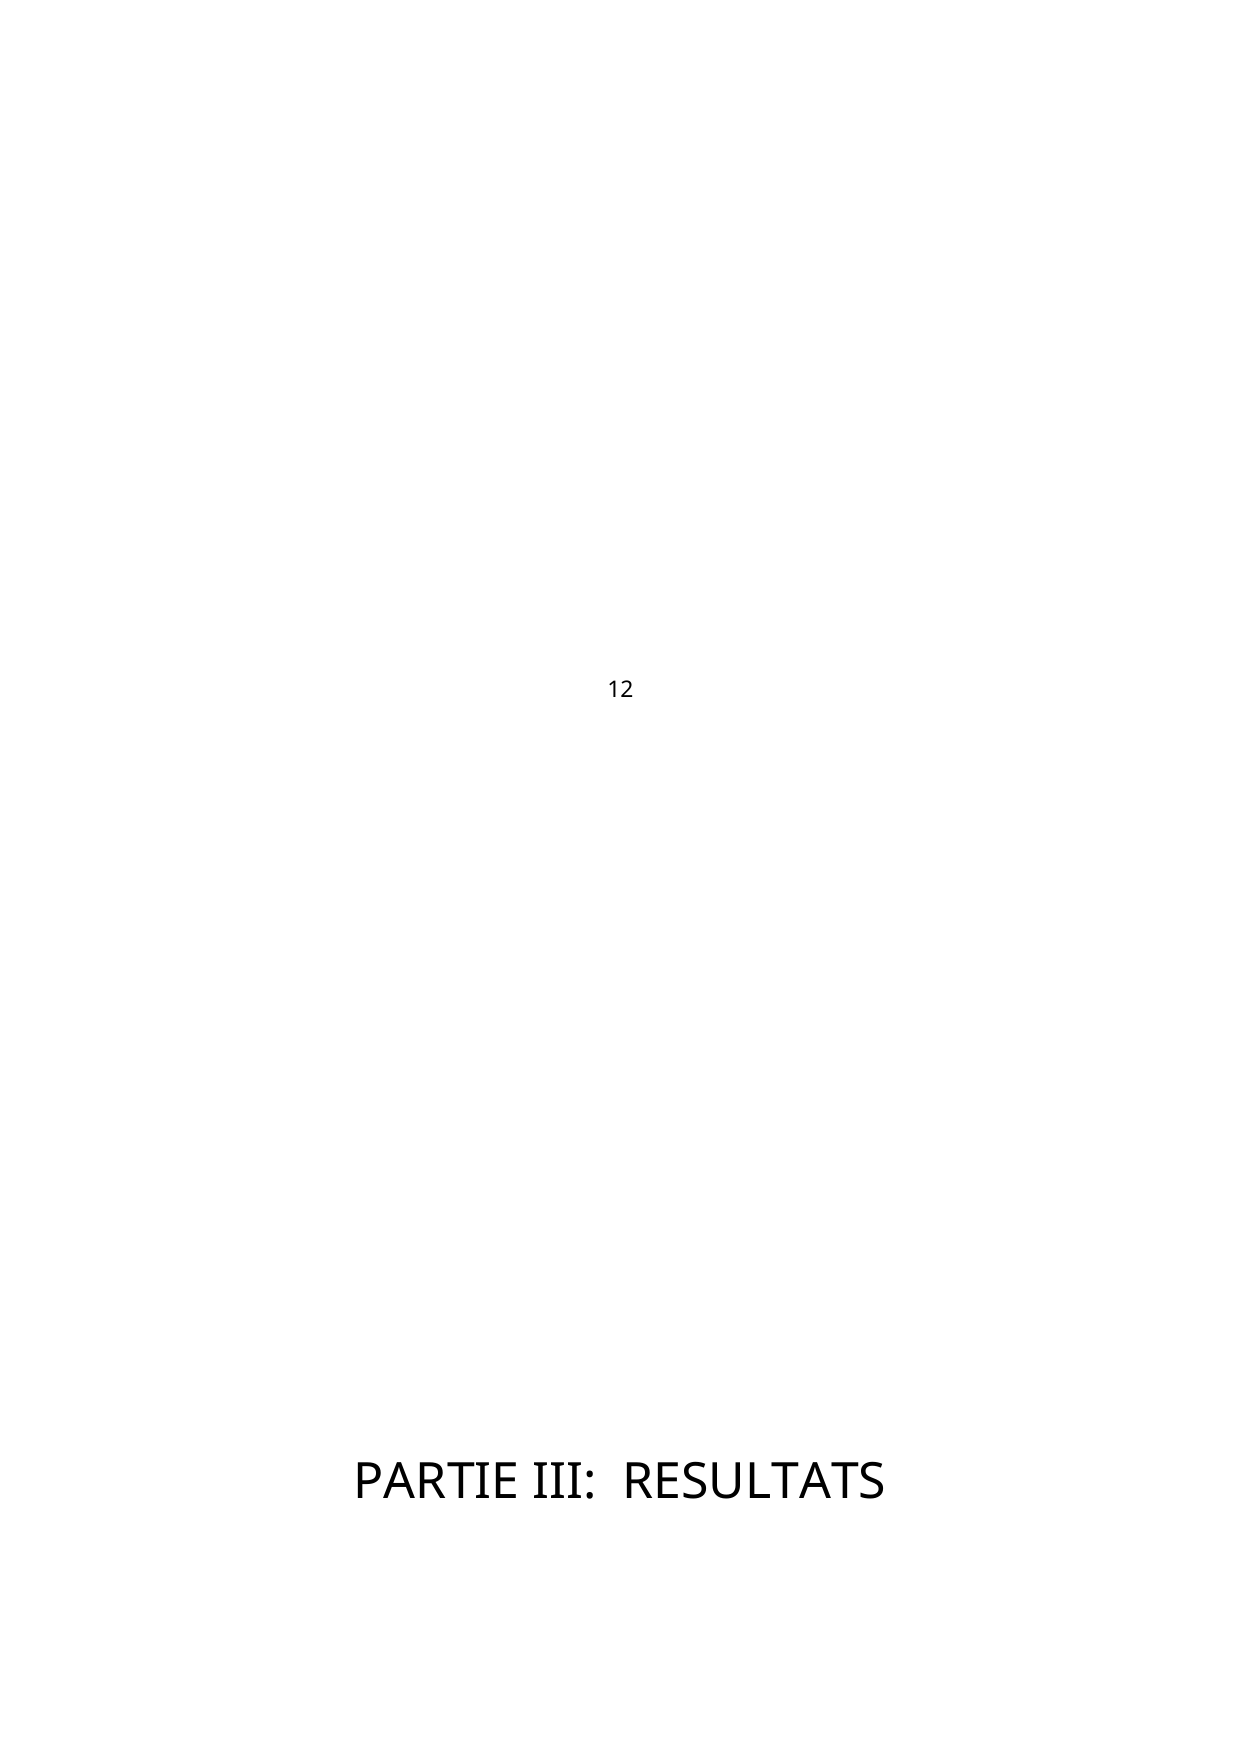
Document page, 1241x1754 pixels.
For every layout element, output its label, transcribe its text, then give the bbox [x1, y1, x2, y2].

text PARTIE III: RESULTATS [148, 1445, 1093, 1513]
text 12 [148, 673, 1093, 704]
